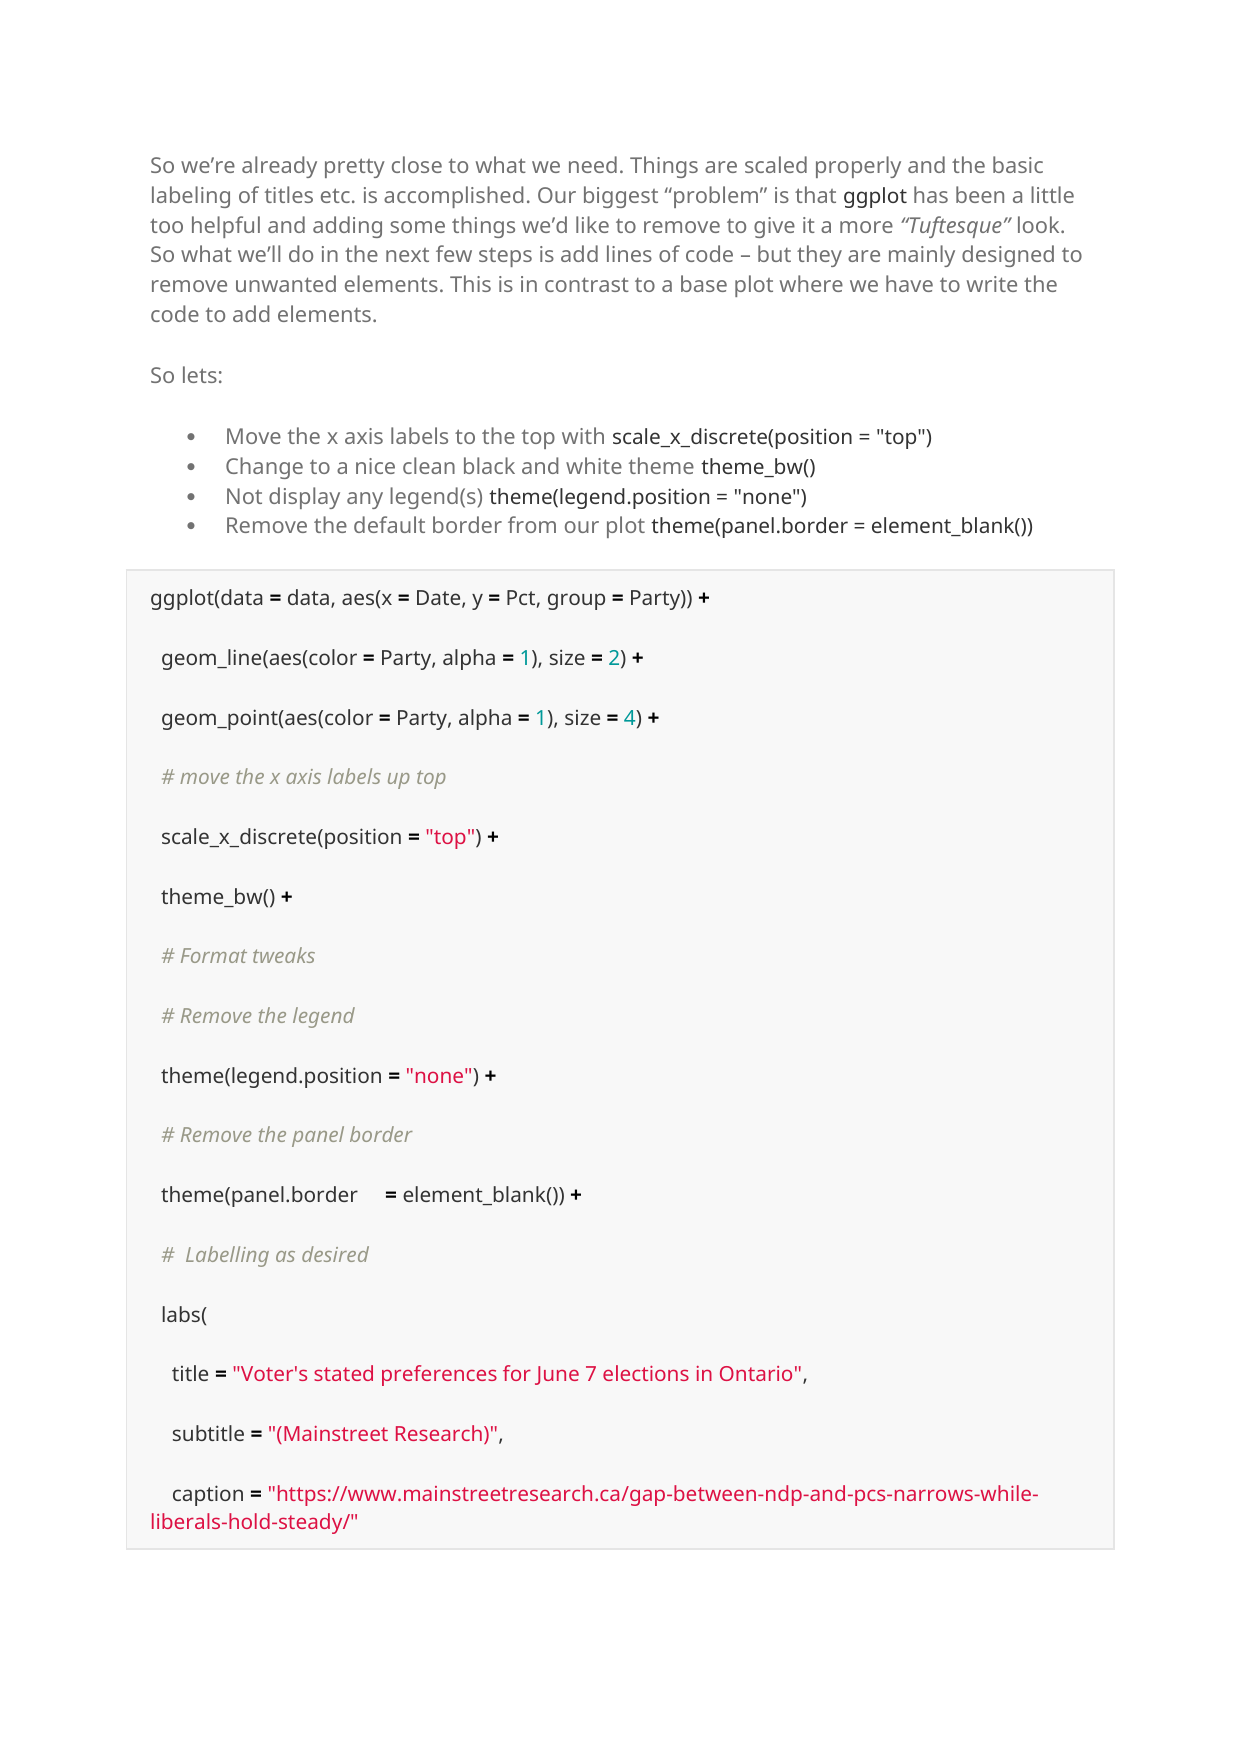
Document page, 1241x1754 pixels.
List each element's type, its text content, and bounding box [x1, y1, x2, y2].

text So lets: [150, 360, 1090, 390]
text So we’re already pretty close to what we need. Things are scaled properly and the basic labeling of titles etc. is accomplished. Our biggest “problem” is that ggplot has been a little too helpful and adding some things we’d like to remove to give it a more “Tuftesque” look. So what we’ll do in the next few steps is add lines of code – but they are mainly designed to remove unwanted elements. This is in contrast to a base plot where we have to write the code to add elements. [150, 150, 1090, 329]
text theme(panel.border = element_blank()) + [127, 1166, 1113, 1209]
list Change to a nice clean black and white theme theme_bw() [187, 451, 1090, 481]
text # Remove the legend [127, 987, 1113, 1030]
text labs( [127, 1286, 1113, 1328]
text # move the x axis labels up top [127, 748, 1113, 791]
text geom_line(aes(color = Party, alpha = 1), size = 2) + [127, 629, 1113, 672]
text scale_x_discrete(position = "top") + [127, 808, 1113, 851]
text title = "Voter's stated preferences for June 7 elections in Ontario", [127, 1345, 1113, 1388]
list Not display any legend(s) theme(legend.position = "none") [187, 481, 1090, 510]
text # Format tweaks [127, 927, 1113, 970]
text subtitle = "(Mainstreet Research)", [127, 1405, 1113, 1447]
text # Labelling as desired [127, 1226, 1113, 1268]
text theme_bw() + [127, 868, 1113, 910]
text theme(legend.position = "none") + [127, 1047, 1113, 1089]
text # Remove the panel border [127, 1107, 1113, 1149]
list Remove the default border from our plot theme(panel.border = element_blank()) [187, 510, 1090, 540]
list Move the x axis labels to the top with scale_x_discrete(position = "top") [187, 421, 1090, 451]
text geom_point(aes(color = Party, alpha = 1), size = 4) + [127, 689, 1113, 731]
text ggplot(data = data, aes(x = Date, y = Pct, group = Party)) + [127, 571, 1113, 612]
text caption = "https://www.mainstreetresearch.ca/gap-between-ndp-and-pcs-narrows-while-liberals-hold-steady/" [127, 1465, 1113, 1548]
